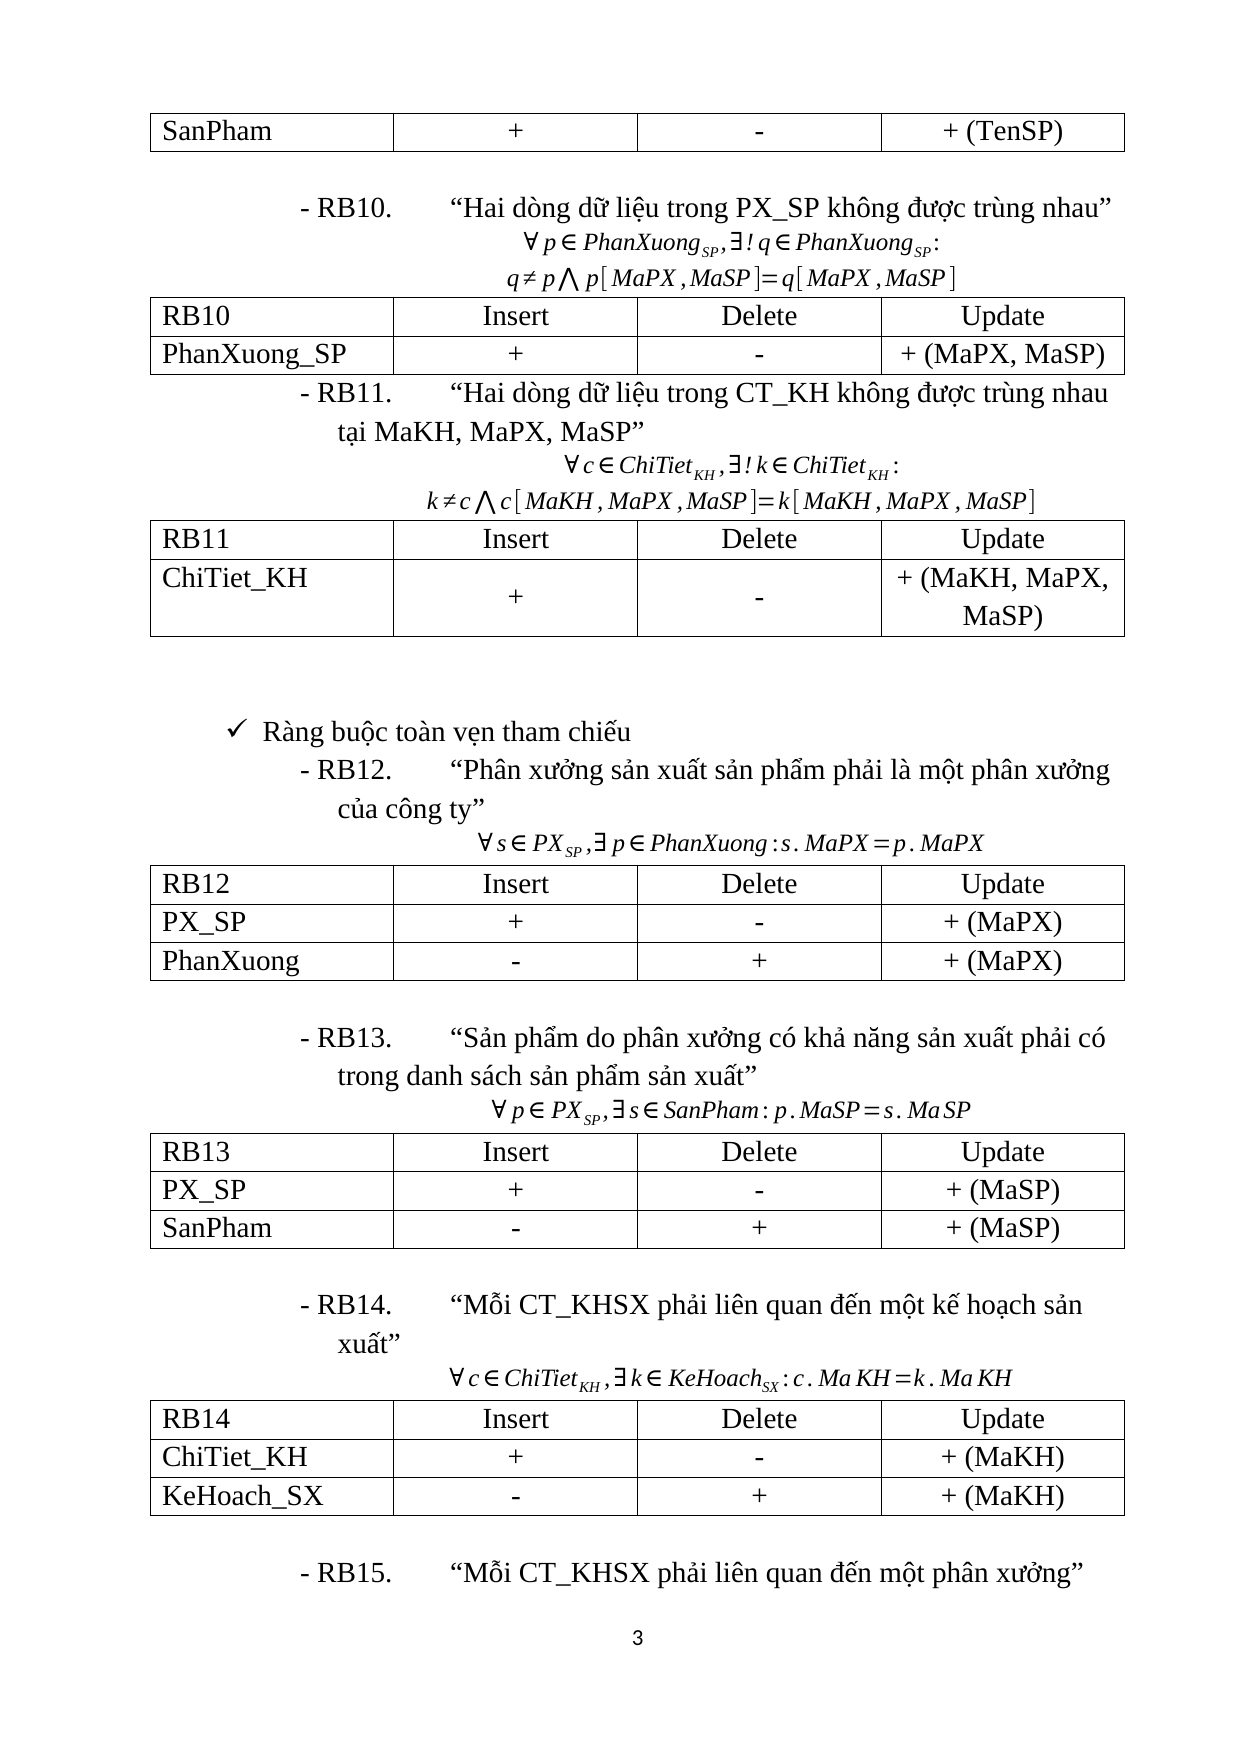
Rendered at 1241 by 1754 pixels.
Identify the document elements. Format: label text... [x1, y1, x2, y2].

list “Phân xưởng sản xuất sản phẩm phải là một phân xưởng của công ty” [300, 752, 1125, 824]
table_header Insert [394, 866, 637, 903]
table_cell + [638, 943, 881, 980]
list “Hai dòng dữ liệu trong CT_KH không được trùng nhau tại MaKH, MaPX, MaSP” [300, 375, 1125, 447]
table_cell - [394, 1211, 637, 1248]
table_header Update [882, 521, 1124, 559]
table_cell - [638, 560, 881, 636]
table_header Delete [638, 866, 881, 903]
table_cell - [638, 1172, 881, 1209]
list “Sản phẩm do phân xưởng có khả năng sản xuất phải có trong danh sách sản phẩm sản xuất” [300, 1020, 1125, 1092]
table_header Update [882, 298, 1124, 336]
table_cell ChiTiet_KH [151, 1440, 393, 1477]
table_cell + (TenSP) [882, 114, 1124, 151]
table_cell + (MaSP) [882, 1172, 1124, 1209]
table_header Delete [638, 521, 881, 559]
table_header Insert [394, 1401, 637, 1438]
table_header RB14 [151, 1401, 393, 1438]
list Ràng buộc toàn vẹn tham chiếu [225, 714, 1125, 747]
table_header Insert [394, 521, 637, 559]
table_cell - [638, 337, 881, 374]
list “Mỗi CT_KHSX phải liên quan đến một kế hoạch sản xuất” [300, 1287, 1125, 1359]
table_cell - [638, 114, 881, 151]
table_cell + (MaSP) [882, 1211, 1124, 1248]
table_header Delete [638, 1134, 881, 1171]
table_cell - [638, 1440, 881, 1477]
table_cell PX_SP [151, 905, 393, 942]
table_cell + [394, 905, 637, 942]
table_header RB13 [151, 1134, 393, 1171]
table_cell - [394, 943, 637, 980]
table_cell + (MaKH) [882, 1440, 1124, 1477]
table_cell + [638, 1478, 881, 1515]
table_cell SanPham [151, 114, 393, 151]
table_cell + (MaPX) [882, 905, 1124, 942]
table_cell PX_SP [151, 1172, 393, 1209]
table_cell + (MaPX) [882, 943, 1124, 980]
table_cell + [394, 1440, 637, 1477]
table_cell + (MaPX, MaSP) [882, 337, 1124, 374]
table_header Insert [394, 298, 637, 336]
table_cell + [638, 1211, 881, 1248]
table_cell + [394, 560, 637, 636]
table_header Update [882, 1134, 1124, 1171]
table_header RB12 [151, 866, 393, 903]
table_header Delete [638, 298, 881, 336]
table_cell + (MaKH) [882, 1478, 1124, 1515]
table_cell - [394, 1478, 637, 1515]
table_cell + [394, 337, 637, 374]
list “Hai dòng dữ liệu trong PX_SP không được trùng nhau” [300, 191, 1125, 224]
table_header Delete [638, 1401, 881, 1438]
table_cell PhanXuong [151, 943, 393, 980]
table_cell + [394, 114, 637, 151]
table_cell ChiTiet_KH [151, 560, 393, 636]
table_header RB10 [151, 298, 393, 336]
table_header Update [882, 866, 1124, 903]
table_cell SanPham [151, 1211, 393, 1248]
table_cell PhanXuong_SP [151, 337, 393, 374]
table_cell + [394, 1172, 637, 1209]
table_cell - [638, 905, 881, 942]
table_header Update [882, 1401, 1124, 1438]
table_cell + (MaKH, MaPX, MaSP) [882, 560, 1124, 636]
table_header Insert [394, 1134, 637, 1171]
table_cell KeHoach_SX [151, 1478, 393, 1515]
table_header RB11 [151, 521, 393, 559]
list “Mỗi CT_KHSX phải liên quan đến một phân xưởng” [300, 1555, 1125, 1588]
